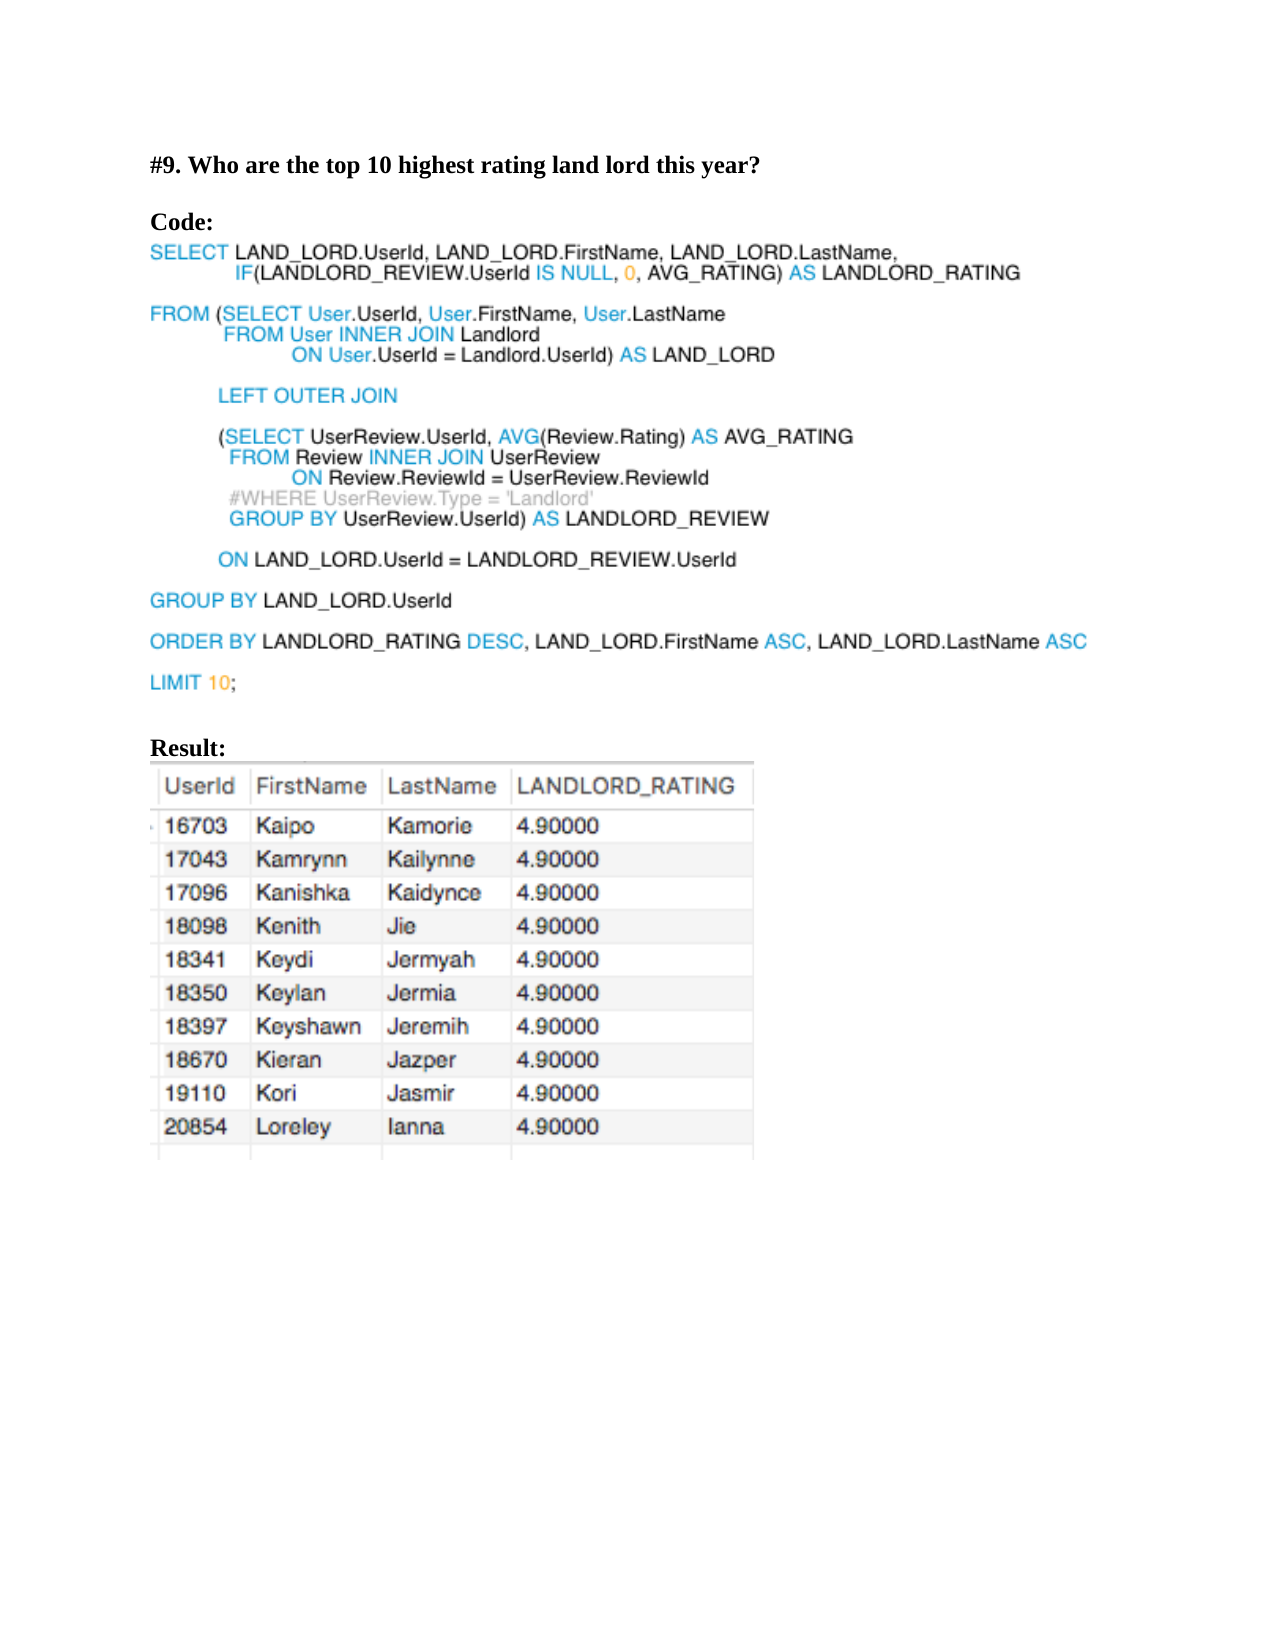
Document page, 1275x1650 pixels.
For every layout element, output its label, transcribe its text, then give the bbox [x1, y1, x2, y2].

picture [150, 761, 755, 1160]
text Code: [150, 207, 1125, 236]
text Result: [150, 733, 1125, 762]
text #9. Who are the top 10 highest rating land lord this year? [150, 150, 1125, 179]
picture [150, 236, 1125, 704]
